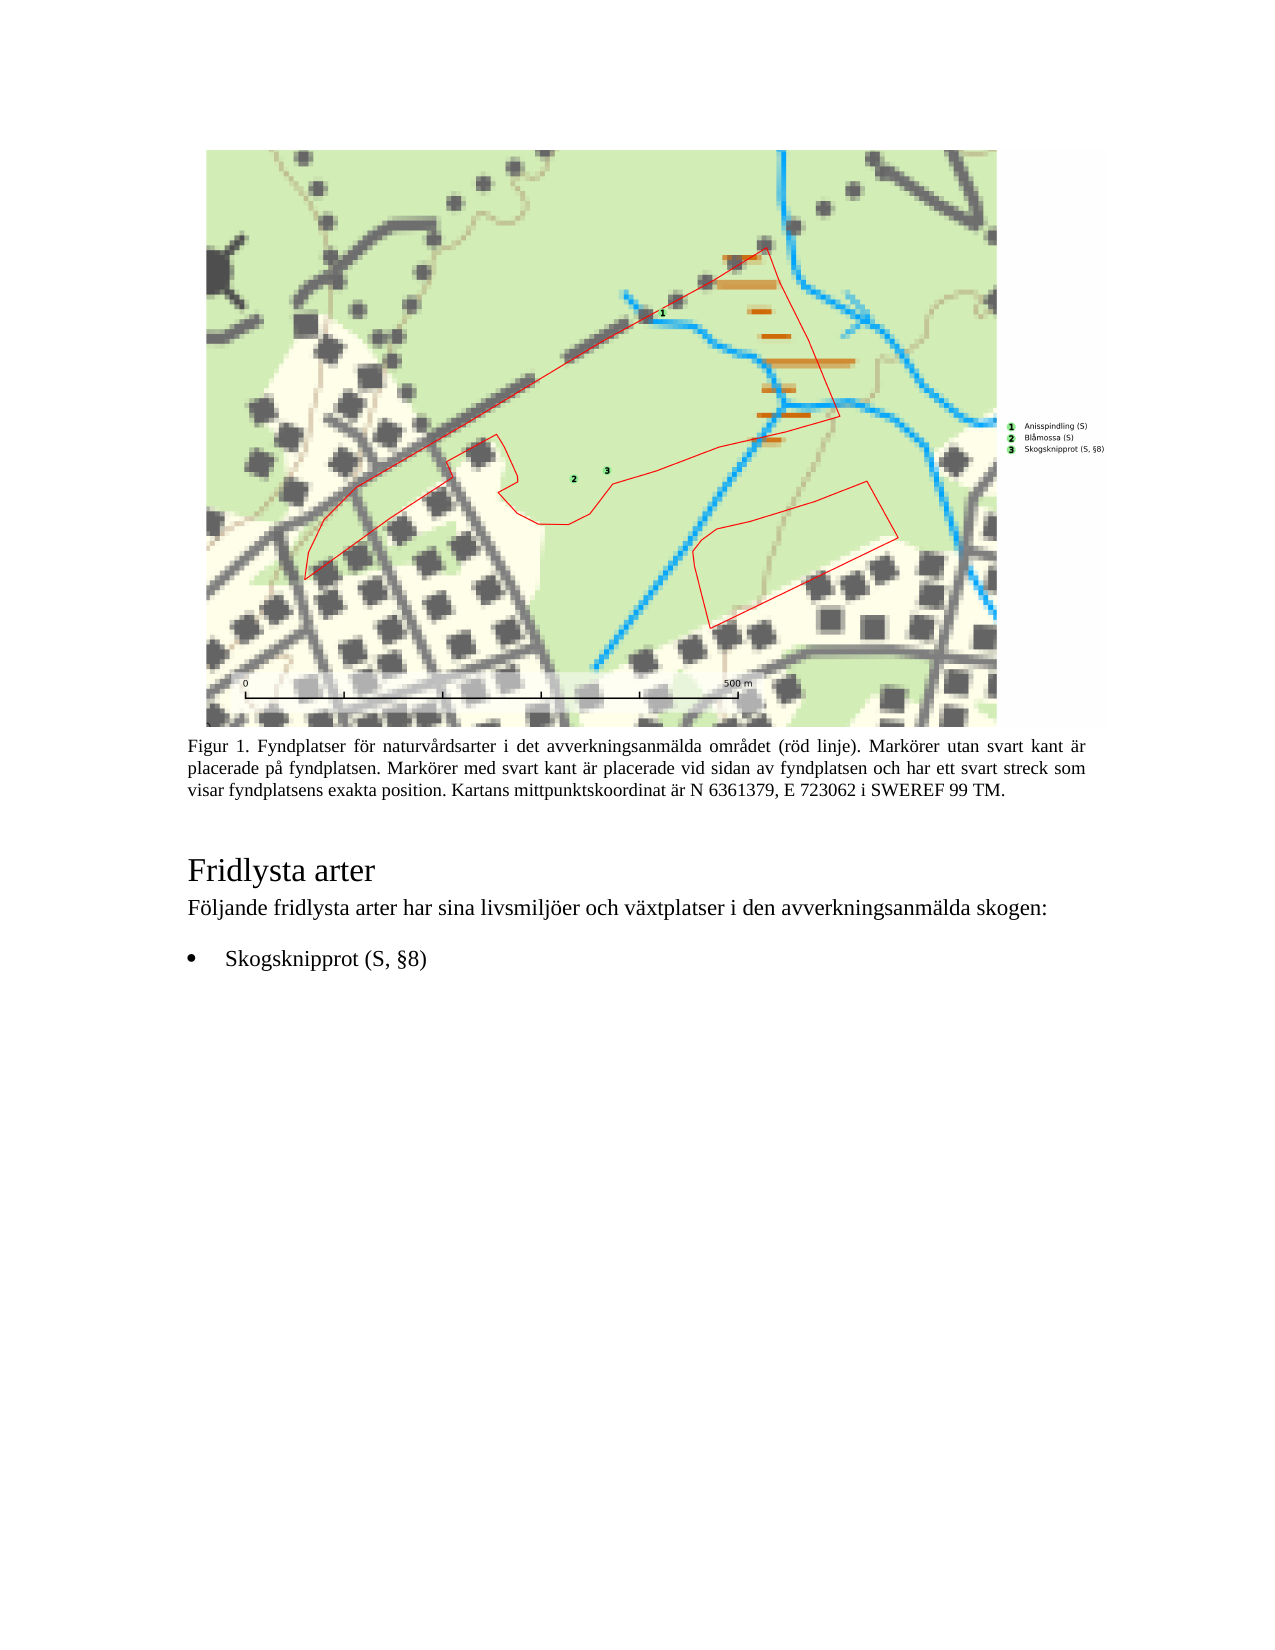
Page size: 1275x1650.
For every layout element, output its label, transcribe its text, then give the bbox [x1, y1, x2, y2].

text Följande fridlysta arter har sina livsmiljöer och växtplatser i den avverkningsanmälda skogen: [187, 894, 1087, 921]
text Figur 1. Fyndplatser för naturvårdsarter i det avverkningsanmälda området (röd linje). Markörer utan svart kant är placerade på fyndplatsen. Markörer med svart kant är placerade vid sidan av fyndplatsen och har ett svart streck som visar fyndplatsens exakta position. Kartans mittpunktskoordinat är N 6361379, E 723062 i SWEREF 99 TM. [187, 735, 1087, 800]
subtitle Fridlysta arter [187, 850, 1087, 888]
picture [206, 150, 1107, 727]
list Skogsknipprot (S, §8) [187, 945, 1087, 972]
